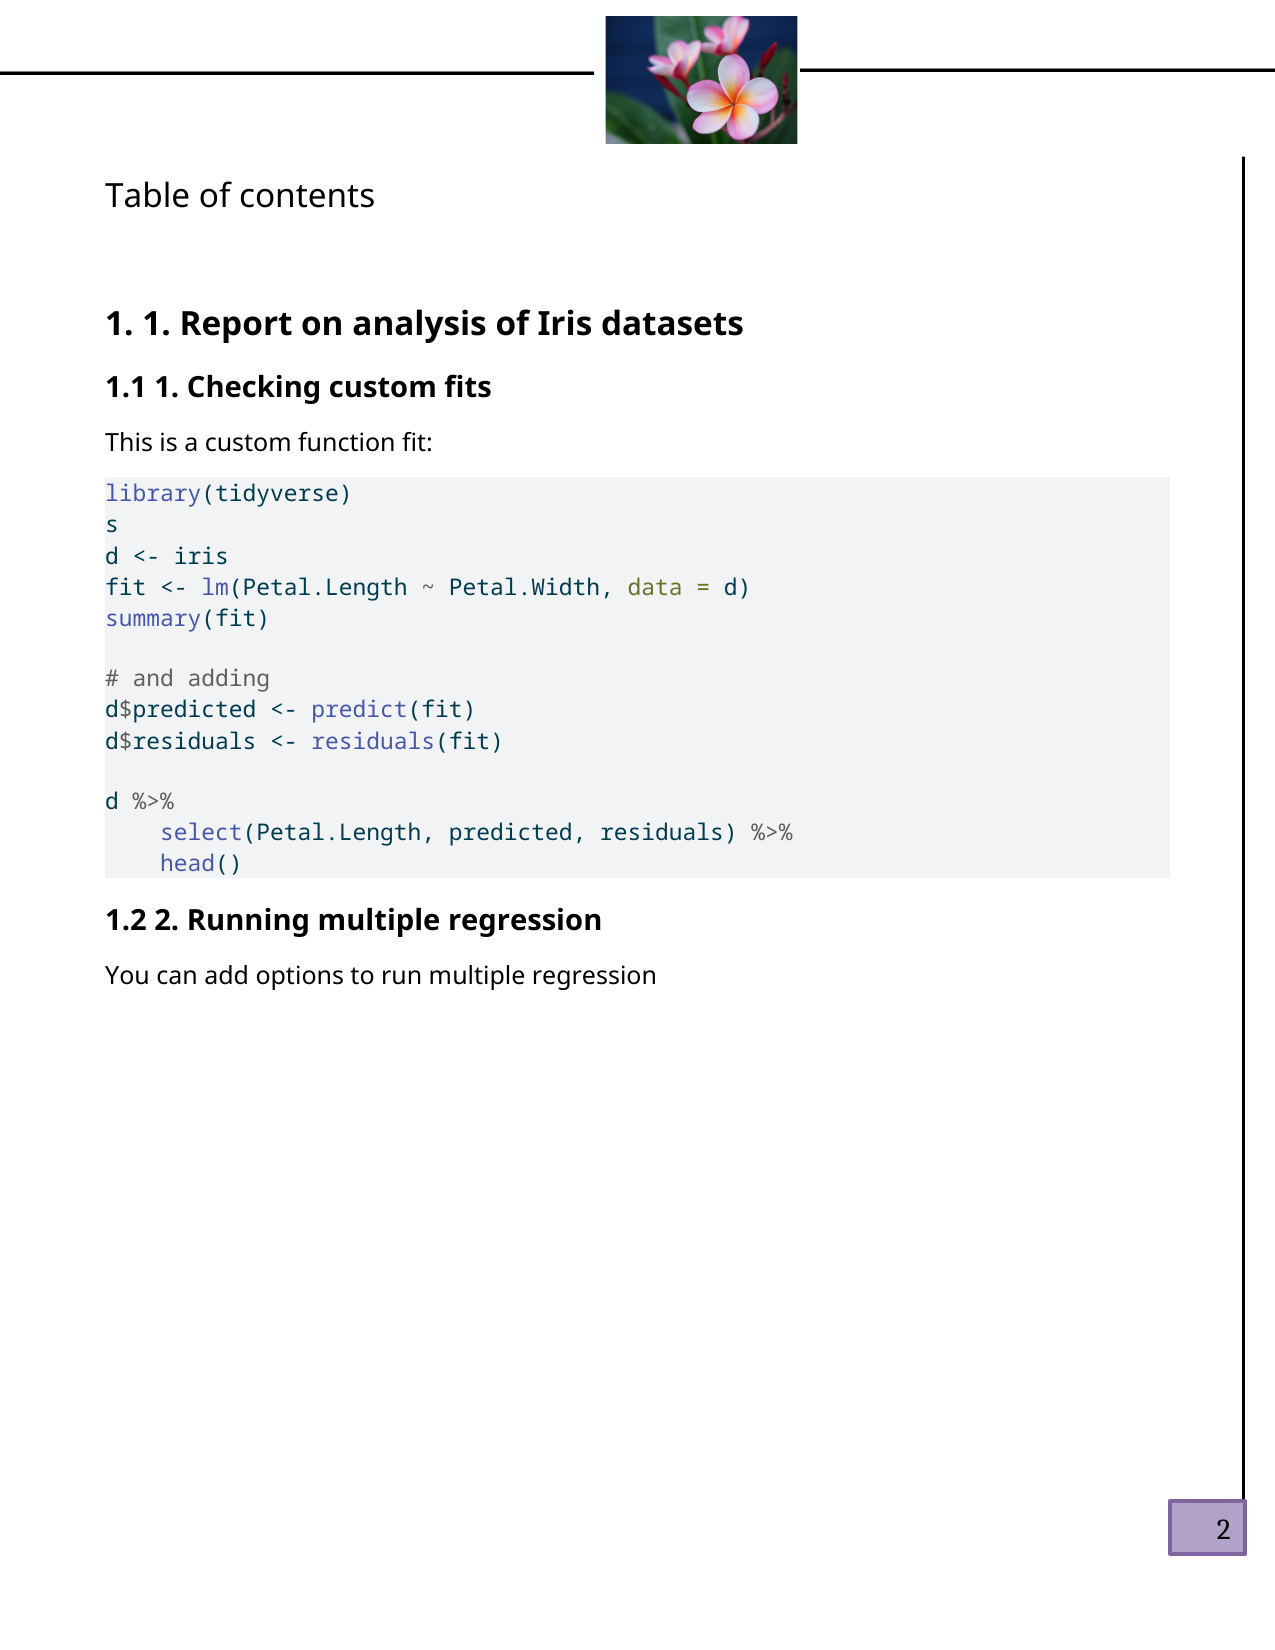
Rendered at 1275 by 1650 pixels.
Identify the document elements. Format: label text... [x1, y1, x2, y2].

picture [800, 20, 1275, 126]
text This is a custom function fit: [105, 424, 1170, 458]
picture [0, 23, 595, 129]
subtitle 1. 1. Report on analysis of Iris datasets [105, 299, 1170, 345]
subtitle 1.1 1. Checking custom fits [105, 366, 1170, 406]
subtitle 1.2 2. Running multiple regression [105, 899, 1170, 939]
text You can add options to run multiple regression [105, 958, 1170, 992]
picture [605, 16, 798, 143]
text library(tidyverse) s d <- iris fit <- lm(Petal.Length ~ Petal.Width, data = d) summary(fit) # and adding d$predicted <- predict(fit) d$residuals <- residuals(fit) d %>% select(Petal.Length, predicted, residuals) %>% head() [105, 477, 1170, 878]
